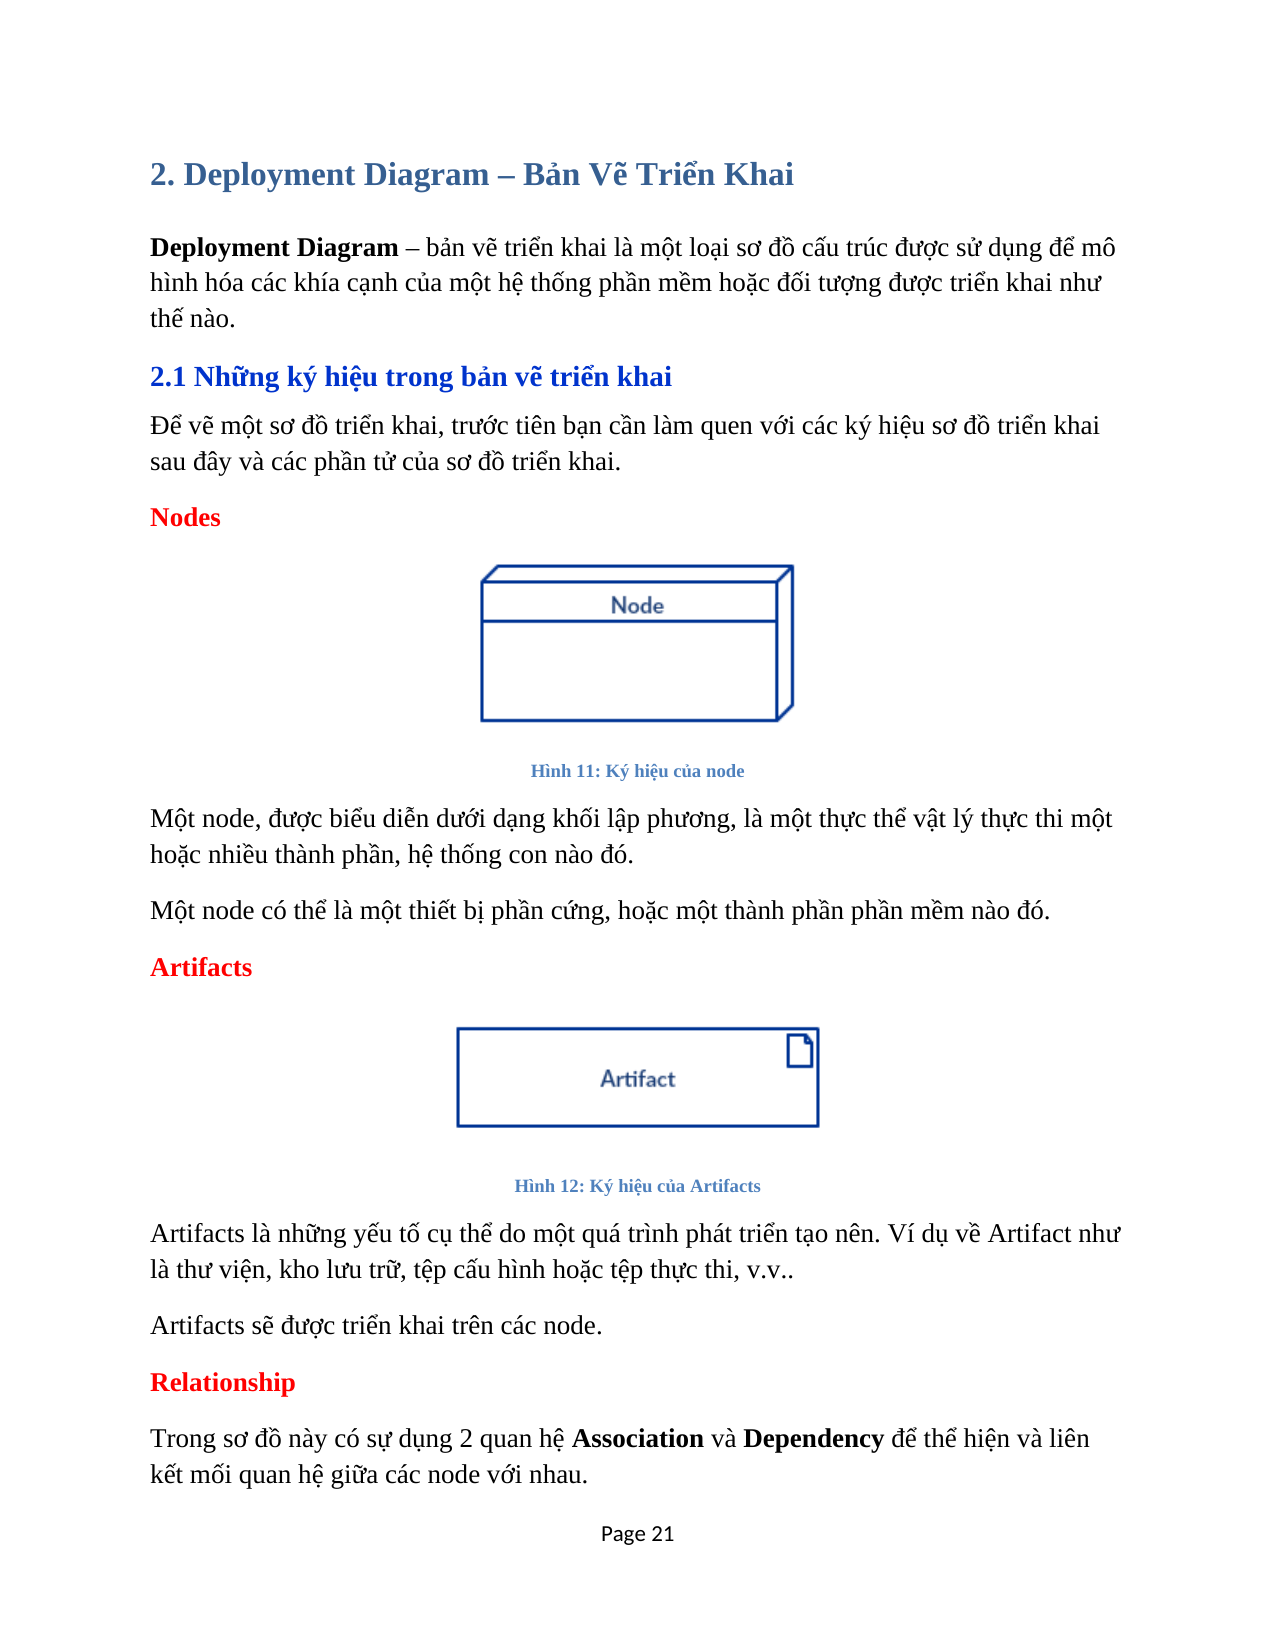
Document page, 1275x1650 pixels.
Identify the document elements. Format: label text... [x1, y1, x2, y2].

picture [465, 558, 810, 735]
text Nodes [150, 501, 1125, 533]
text Hình 12: Ký hiệu của Artifacts [150, 1174, 1125, 1196]
text Một node có thể là một thiết bị phần cứng, hoặc một thành phần phần mềm nào đó. [150, 894, 1125, 925]
picture [438, 1007, 837, 1150]
subtitle 2. Deployment Diagram – Bản Vẽ Triển Khai [150, 154, 1125, 192]
text Relationship [150, 1366, 1125, 1397]
text Trong sơ đồ này có sự dụng 2 quan hệ Association và Dependency để thể hiện và liên kết mối quan hệ giữa các node với nhau. [150, 1422, 1125, 1489]
subtitle 2.1 Những ký hiệu trong bản vẽ triển khai [150, 359, 1125, 392]
text Hình 11: Ký hiệu của node [150, 759, 1125, 781]
text Deployment Diagram – bản vẽ triển khai là một loại sơ đồ cấu trúc được sử dụng để mô hình hóa các khía cạnh của một hệ thống phần mềm hoặc đối tượng được triển khai như thế nào. [150, 231, 1125, 333]
text Một node, được biểu diễn dưới dạng khối lập phương, là một thực thể vật lý thực thi một hoặc nhiều thành phần, hệ thống con nào đó. [150, 802, 1125, 869]
text Artifacts là những yếu tố cụ thể do một quá trình phát triển tạo nên. Ví dụ về Artifact như là thư viện, kho lưu trữ, tệp cấu hình hoặc tệp thực thi, v.v.. [150, 1217, 1125, 1284]
text Artifacts sẽ được triển khai trên các node. [150, 1309, 1125, 1340]
text Artifacts [150, 951, 1125, 982]
text Để vẽ một sơ đồ triển khai, trước tiên bạn cần làm quen với các ký hiệu sơ đồ triển khai sau đây và các phần tử của sơ đồ triển khai. [150, 409, 1125, 476]
